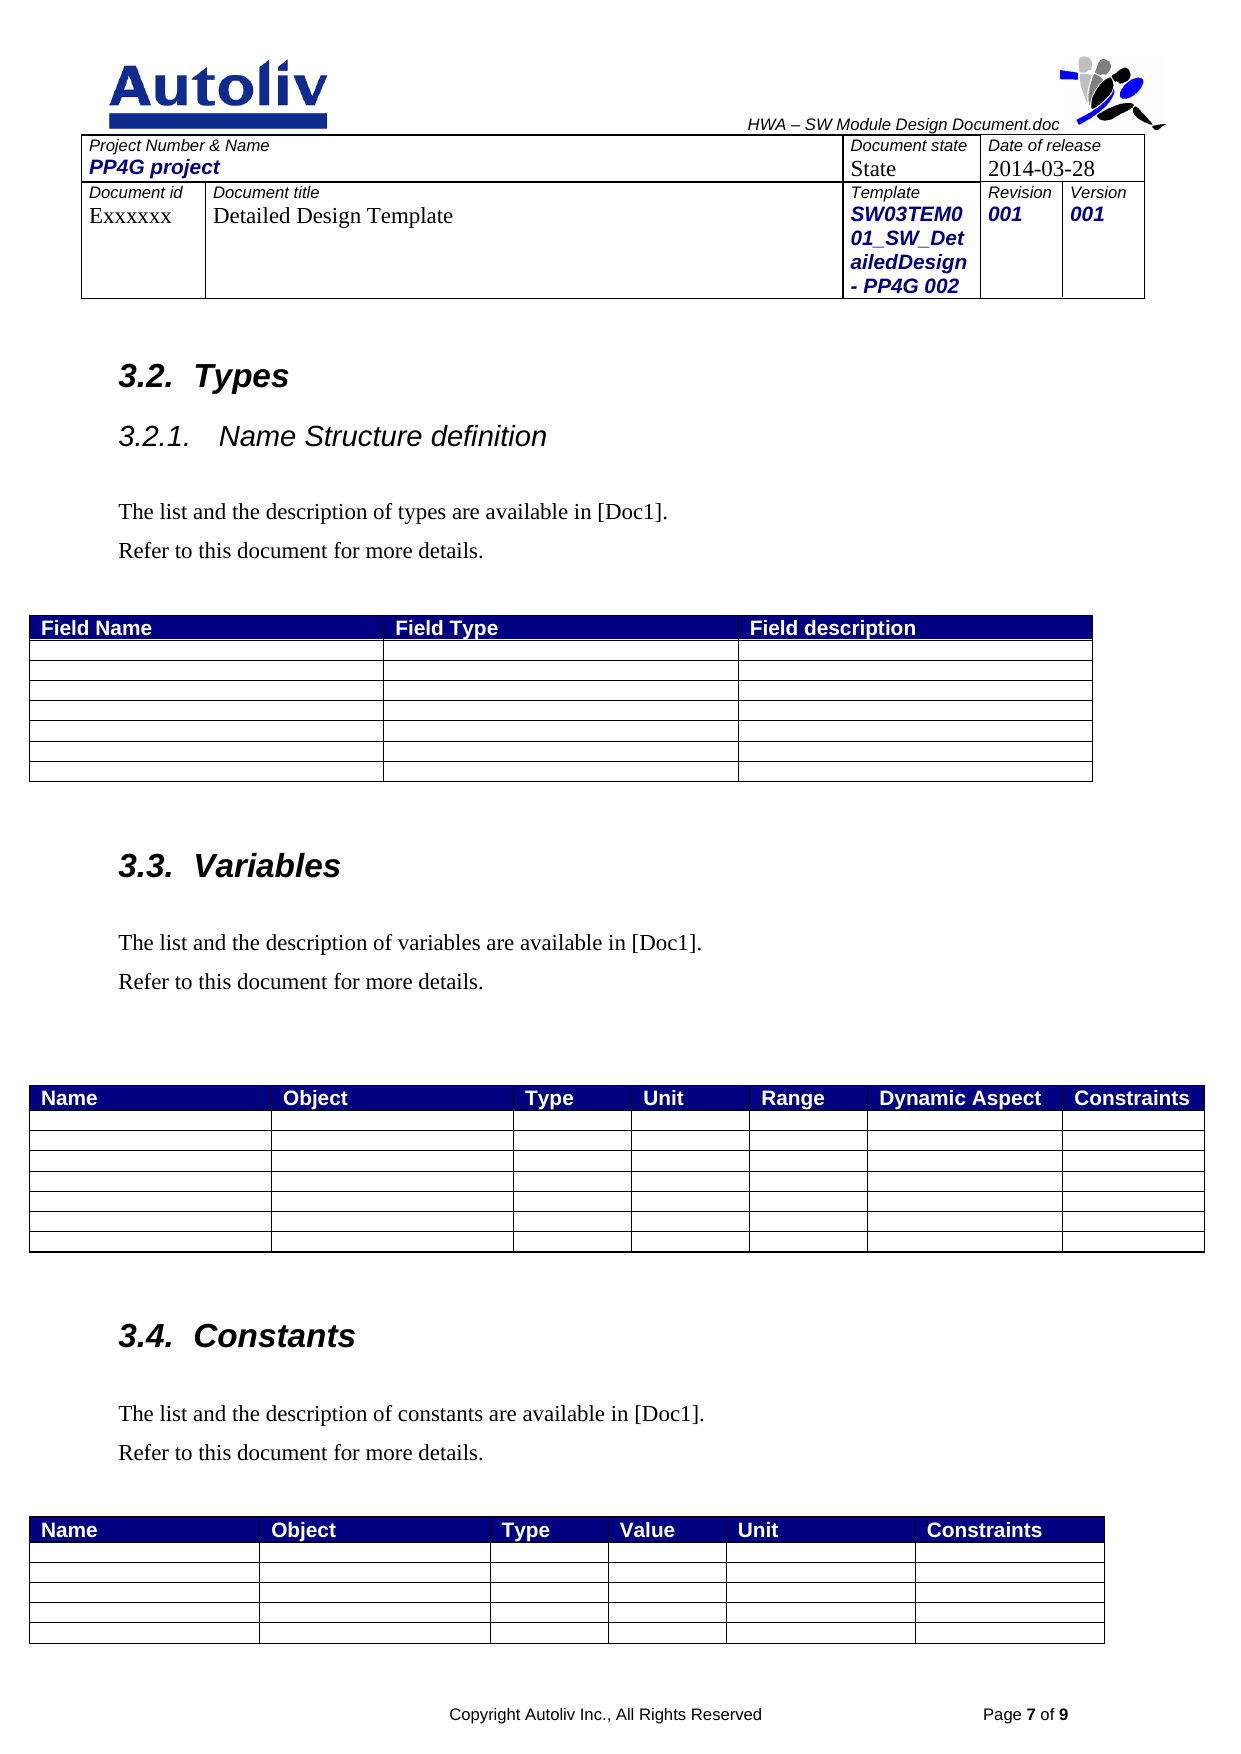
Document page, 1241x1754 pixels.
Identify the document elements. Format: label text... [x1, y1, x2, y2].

table_cell [30, 1151, 271, 1171]
table_cell [868, 1131, 1062, 1150]
table_cell [30, 1212, 271, 1231]
table_cell [739, 742, 1092, 761]
subtitle Types [118, 356, 1166, 394]
text The list and the description of constants are available in [Doc1]. [118, 1400, 1166, 1426]
table_cell [609, 1563, 726, 1582]
table_header Name [30, 1086, 271, 1110]
table_cell [609, 1603, 726, 1622]
table_cell [30, 701, 383, 720]
table_cell [868, 1192, 1062, 1211]
table_cell [750, 1232, 867, 1251]
table_cell [739, 762, 1092, 781]
table_cell [30, 641, 383, 660]
table_cell [632, 1212, 749, 1231]
table_cell [30, 742, 383, 761]
table_cell [514, 1212, 631, 1231]
table_cell [739, 641, 1092, 660]
table_cell [632, 1192, 749, 1211]
table_cell [632, 1151, 749, 1171]
table_header Constraints [1063, 1086, 1204, 1110]
table_cell [727, 1543, 915, 1562]
table_header Object [260, 1518, 490, 1541]
table_cell [750, 1172, 867, 1191]
table_cell [30, 721, 383, 741]
table_header Field Type [384, 616, 738, 639]
table_cell [1063, 1212, 1204, 1231]
table_header Unit [632, 1086, 749, 1110]
table_cell [272, 1131, 513, 1150]
table_cell [739, 721, 1092, 741]
table_cell [750, 1212, 867, 1231]
table_cell [30, 1192, 271, 1211]
table_cell [30, 1172, 271, 1191]
table_cell [727, 1603, 915, 1622]
table_cell [30, 661, 383, 680]
table_cell [260, 1563, 490, 1582]
table_cell [260, 1623, 490, 1642]
table_cell [30, 1131, 271, 1150]
table_cell [868, 1111, 1062, 1130]
picture [1059, 56, 1167, 131]
table_cell [514, 1131, 631, 1150]
table_cell [514, 1172, 631, 1191]
table_cell [30, 1563, 259, 1582]
table_cell [514, 1192, 631, 1211]
table_cell [916, 1623, 1104, 1642]
table_cell [739, 661, 1092, 680]
table_cell [491, 1623, 608, 1642]
table_cell [384, 762, 738, 781]
table_cell [491, 1563, 608, 1582]
picture [104, 58, 329, 131]
table_cell [1063, 1172, 1204, 1191]
table_cell [30, 762, 383, 781]
subtitle Constants [118, 1316, 1166, 1355]
table_cell [260, 1603, 490, 1622]
table_cell [750, 1192, 867, 1211]
table_header Range [750, 1086, 867, 1110]
table_cell [514, 1151, 631, 1171]
subtitle Variables [118, 846, 1166, 884]
table_cell [868, 1172, 1062, 1191]
text The list and the description of variables are available in [Doc1]. [118, 929, 1166, 956]
table_cell [739, 681, 1092, 700]
table_cell [514, 1111, 631, 1130]
table_cell [30, 1583, 259, 1602]
table_cell [1063, 1232, 1204, 1251]
table_cell [916, 1583, 1104, 1602]
table_cell [632, 1111, 749, 1130]
table_cell [916, 1603, 1104, 1622]
table_cell [1063, 1151, 1204, 1171]
table_cell [1063, 1131, 1204, 1150]
table_cell [750, 1131, 867, 1150]
table_cell [727, 1563, 915, 1582]
table_header Dynamic Aspect [868, 1086, 1062, 1110]
table_cell [727, 1623, 915, 1642]
table_cell [916, 1563, 1104, 1582]
table_cell [272, 1111, 513, 1130]
table_cell [30, 1603, 259, 1622]
table_cell [30, 1111, 271, 1130]
text Refer to this document for more details. [118, 537, 1166, 563]
table_header Field Name [30, 616, 383, 639]
table_header Constraints [916, 1518, 1104, 1541]
table_cell [739, 701, 1092, 720]
table_cell [750, 1151, 867, 1171]
table_cell [30, 1623, 259, 1642]
table_cell [609, 1583, 726, 1602]
table_header Object [272, 1086, 513, 1110]
table_cell [632, 1131, 749, 1150]
table_cell [1063, 1192, 1204, 1211]
table_cell [260, 1583, 490, 1602]
table_cell [1063, 1111, 1204, 1130]
table_cell [609, 1543, 726, 1562]
table_cell [30, 681, 383, 700]
text Refer to this document for more details. [118, 968, 1166, 995]
table_cell [632, 1172, 749, 1191]
table_cell [272, 1212, 513, 1231]
table_header Unit [727, 1518, 915, 1541]
table_cell [272, 1192, 513, 1211]
table_cell [30, 1543, 259, 1562]
table_header Name [30, 1518, 259, 1541]
table_cell [750, 1111, 867, 1130]
table_header Value [609, 1518, 726, 1541]
text The list and the description of types are available in [Doc1]. [118, 498, 1166, 524]
table_cell [868, 1212, 1062, 1231]
table_cell [30, 1232, 271, 1251]
table_cell [491, 1603, 608, 1622]
table_header Type [491, 1518, 608, 1541]
table_cell [514, 1232, 631, 1251]
table_cell [868, 1232, 1062, 1251]
table_cell [609, 1623, 726, 1642]
table_cell [272, 1172, 513, 1191]
table_cell [272, 1151, 513, 1171]
table_cell [491, 1543, 608, 1562]
table_cell [384, 641, 738, 660]
table_cell [384, 661, 738, 680]
table_cell [260, 1543, 490, 1562]
table_cell [272, 1232, 513, 1251]
table_cell [727, 1583, 915, 1602]
table_header Field description [739, 616, 1092, 639]
subtitle Name Structure definition [118, 419, 1166, 453]
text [118, 1439, 1166, 1465]
table_cell [916, 1543, 1104, 1562]
table_cell [384, 701, 738, 720]
table_cell [384, 721, 738, 741]
table_cell [384, 681, 738, 700]
table_cell [868, 1151, 1062, 1171]
table_cell [491, 1583, 608, 1602]
table_cell [384, 742, 738, 761]
table_cell [632, 1232, 749, 1251]
table_header Type [514, 1086, 631, 1110]
